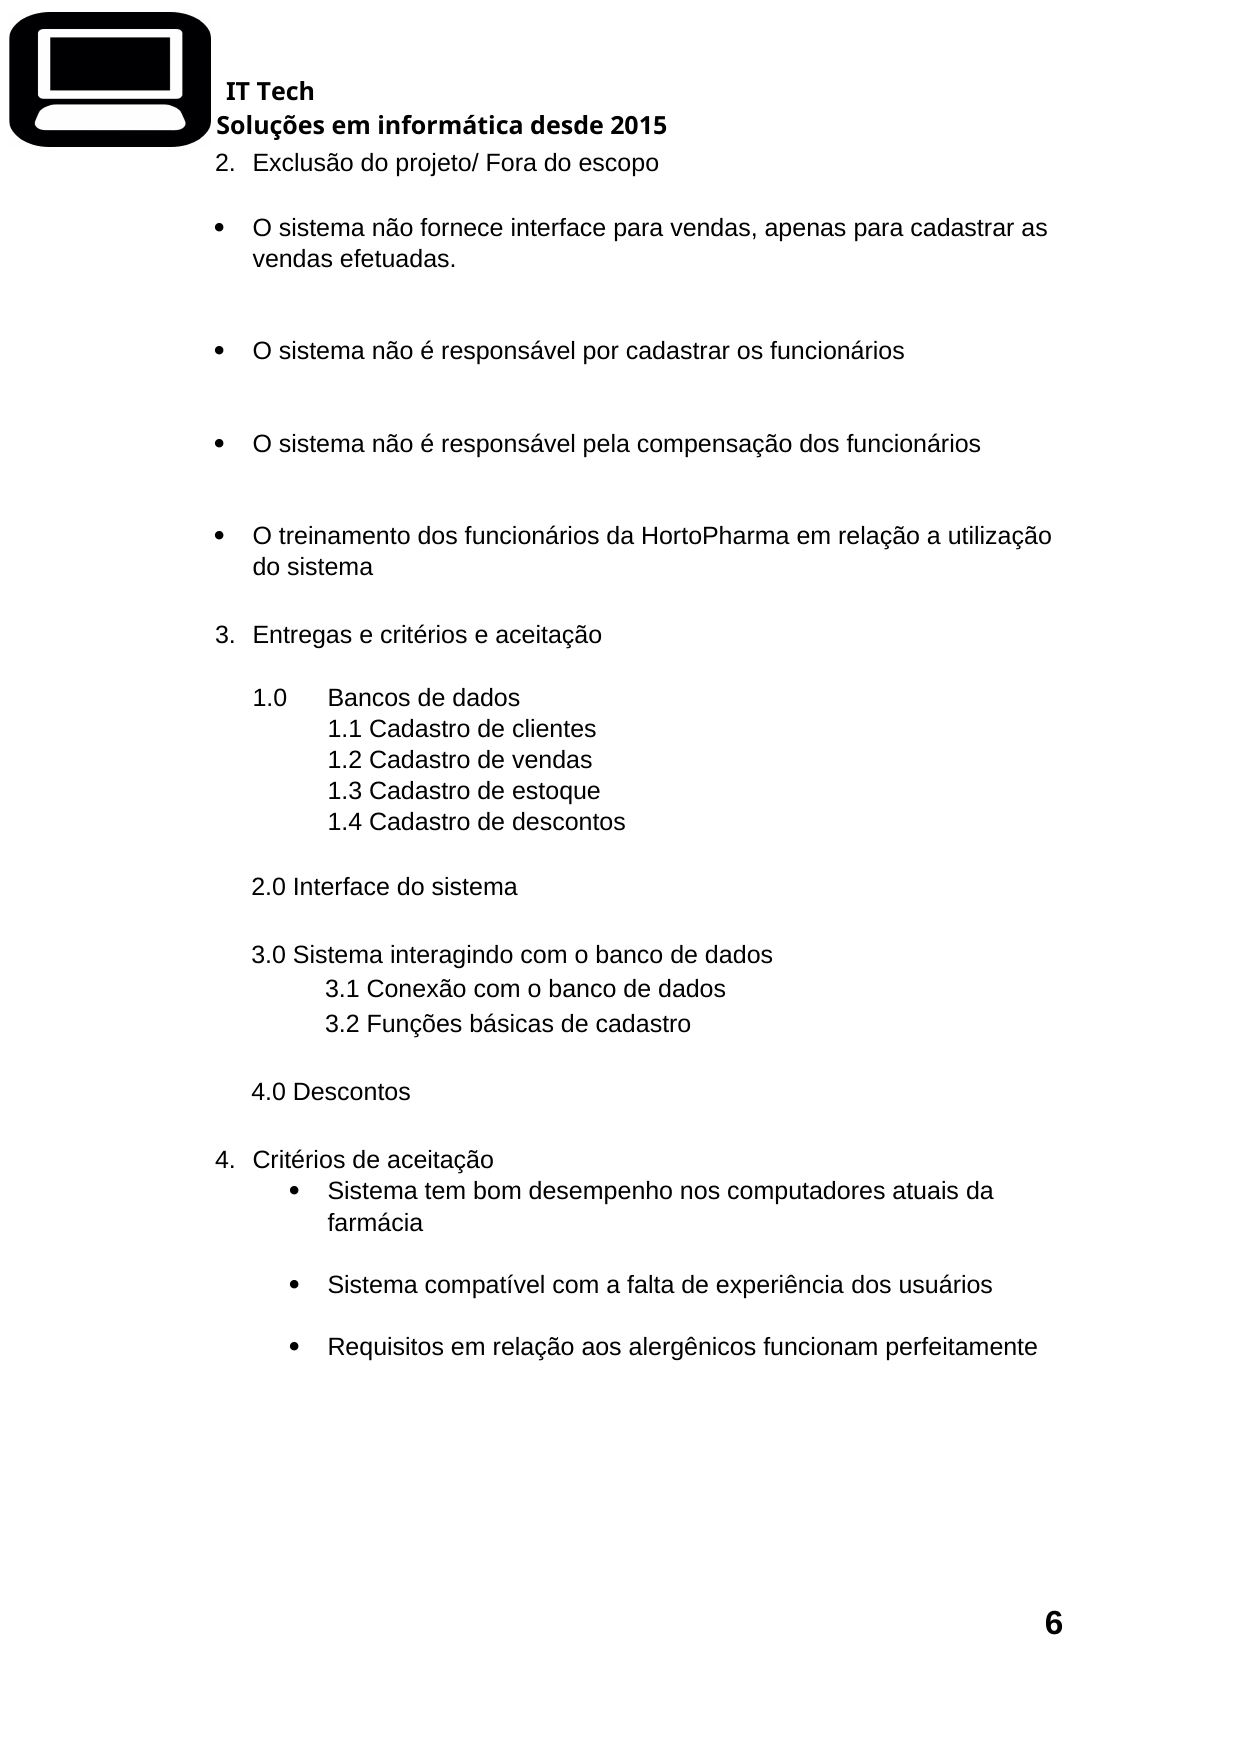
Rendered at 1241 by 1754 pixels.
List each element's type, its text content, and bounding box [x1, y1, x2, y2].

subtitle O sistema não é responsável por cadastrar os funcionários [215, 336, 1063, 365]
subtitle O treinamento dos funcionários da HortoPharma em relação a utilização do sistema [215, 521, 1063, 581]
list Sistema compatível com a falta de experiência dos usuários [290, 1269, 1063, 1298]
list 1.3 Cadastro de estoque [327, 776, 1063, 804]
picture [9, 12, 211, 147]
list 1.1 Cadastro de clientes [327, 714, 1063, 742]
subtitle O sistema não fornece interface para vendas, apenas para cadastrar as vendas efetuadas. [215, 213, 1063, 273]
list Critérios de aceitação [215, 1145, 1063, 1174]
text 3.0 Sistema interagindo com o banco de dados [177, 940, 1063, 969]
subtitle O sistema não é responsável pela compensação dos funcionários [215, 429, 1063, 457]
text 2.0 Interface do sistema [177, 872, 1063, 901]
list Sistema tem bom desempenho nos computadores atuais da farmácia [290, 1176, 1063, 1236]
list Exclusão do projeto/ Fora do escopo [215, 148, 1063, 176]
list Entregas e critérios e aceitação [215, 621, 1063, 649]
text 4.0 Descontos [177, 1077, 1063, 1106]
list Bancos de dados [252, 683, 1063, 711]
list Requisitos em relação aos alergênicos funcionam perfeitamente [290, 1332, 1063, 1361]
list 1.2 Cadastro de vendas [327, 745, 1063, 773]
text 3.1 Conexão com o banco de dados [251, 974, 1063, 1003]
list 1.4 Cadastro de descontos [327, 807, 1063, 836]
text 3.2 Funções básicas de cadastro [177, 1009, 1063, 1037]
